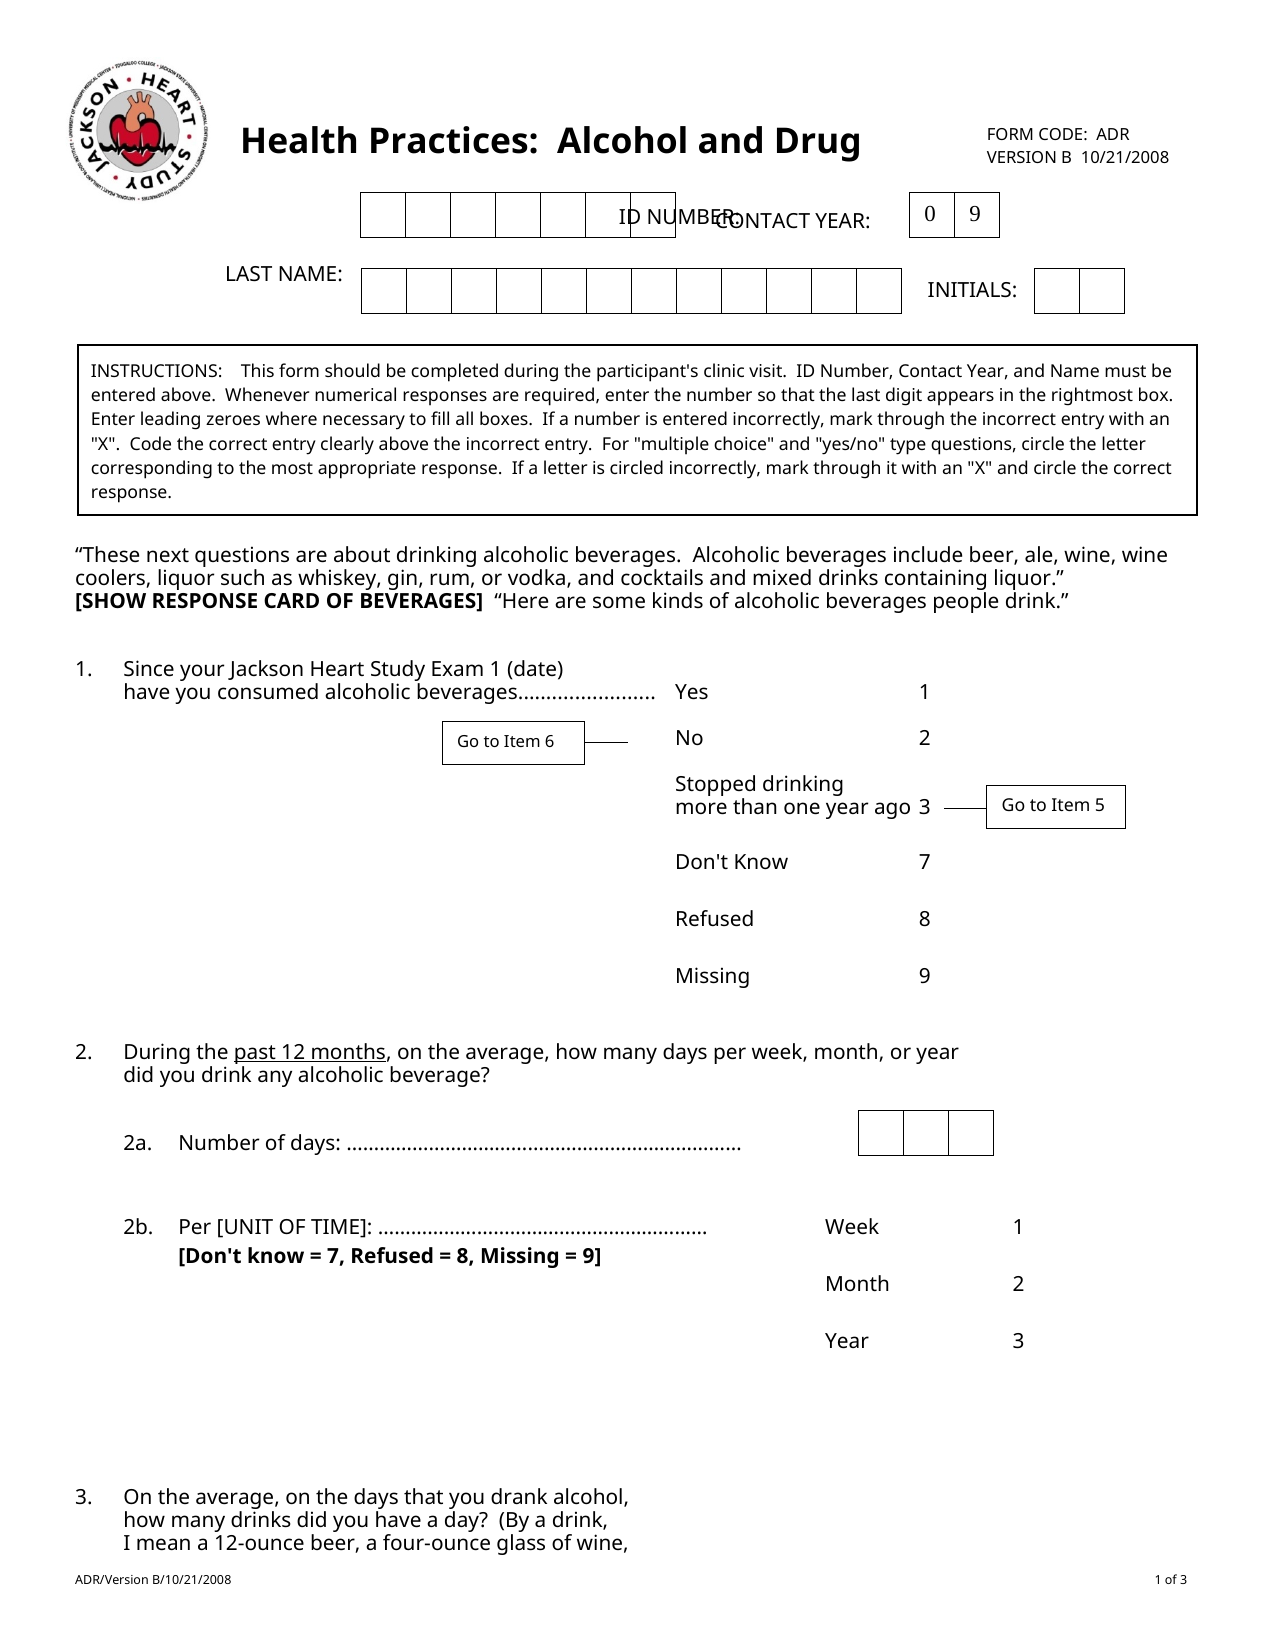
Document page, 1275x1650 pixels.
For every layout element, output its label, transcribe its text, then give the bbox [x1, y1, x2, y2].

text Refused 8 [75, 904, 1200, 933]
text [SHOW RESPONSE CARD OF BEVERAGES] “Here are some kinds of alcoholic beverages people drink.” [75, 590, 1200, 613]
list Year 3 [75, 1326, 1200, 1384]
text Missing 9 [75, 961, 1200, 989]
text Don't Know 7 [75, 847, 1200, 876]
list 2b. Per [UNIT OF TIME]: …………………………………………………… Week 1 [Don't know = 7, Refused = 8, Missing = 9] [75, 1212, 1200, 1269]
text 1. Since your Jackson Heart Study Exam 1 (date) [75, 658, 1200, 681]
text “These next questions are about drinking alcoholic beverages. Alcoholic beverages include beer, ale, wine, wine coolers, liquor such as whiskey, gin, rum, or vodka, and cocktails and mixed drinks containing liquor.” [75, 544, 1200, 590]
text more than one year ago 3 [75, 796, 1200, 819]
table_header INSTRUCTIONS: This form should be completed during the participant's clinic visit. ID Number, Contact Year, and Name must be entered above. Whenever numerical responses are required, enter the number so that the last digit appears in the rightmost box. Enter leading zeroes where necessary to fill all boxes. If a number is entered incorrectly, mark through the incorrect entry with an "X". Code the correct entry clearly above the incorrect entry. For "multiple choice" and "yes/no" type questions, circle the letter corresponding to the most appropriate response. If a letter is circled incorrectly, mark through it with an "X" and circle the correct response. [79, 346, 1196, 514]
text Stopped drinking [75, 773, 1200, 796]
list Month 2 [75, 1269, 1200, 1326]
list 2. During the past 12 months, on the average, how many days per week, month, or year did you drink any alcoholic beverage? [75, 1041, 1200, 1087]
text No 2 [75, 727, 1200, 750]
text 2a. Number of days: ……………………………………………………………… [75, 1132, 1200, 1155]
picture [65, 57, 211, 202]
text ID NUMBER: [75, 202, 1200, 231]
list how many drinks did you have a day? (By a drink, [123, 1509, 1200, 1532]
list I mean a 12-ounce beer, a four-ounce glass of wine, [123, 1532, 1200, 1555]
text LAST NAME: [75, 259, 1200, 287]
list 3. On the average, on the days that you drank alcohol, [75, 1486, 1200, 1509]
text have you consumed alcoholic beverages Yes 1 [75, 681, 1200, 704]
